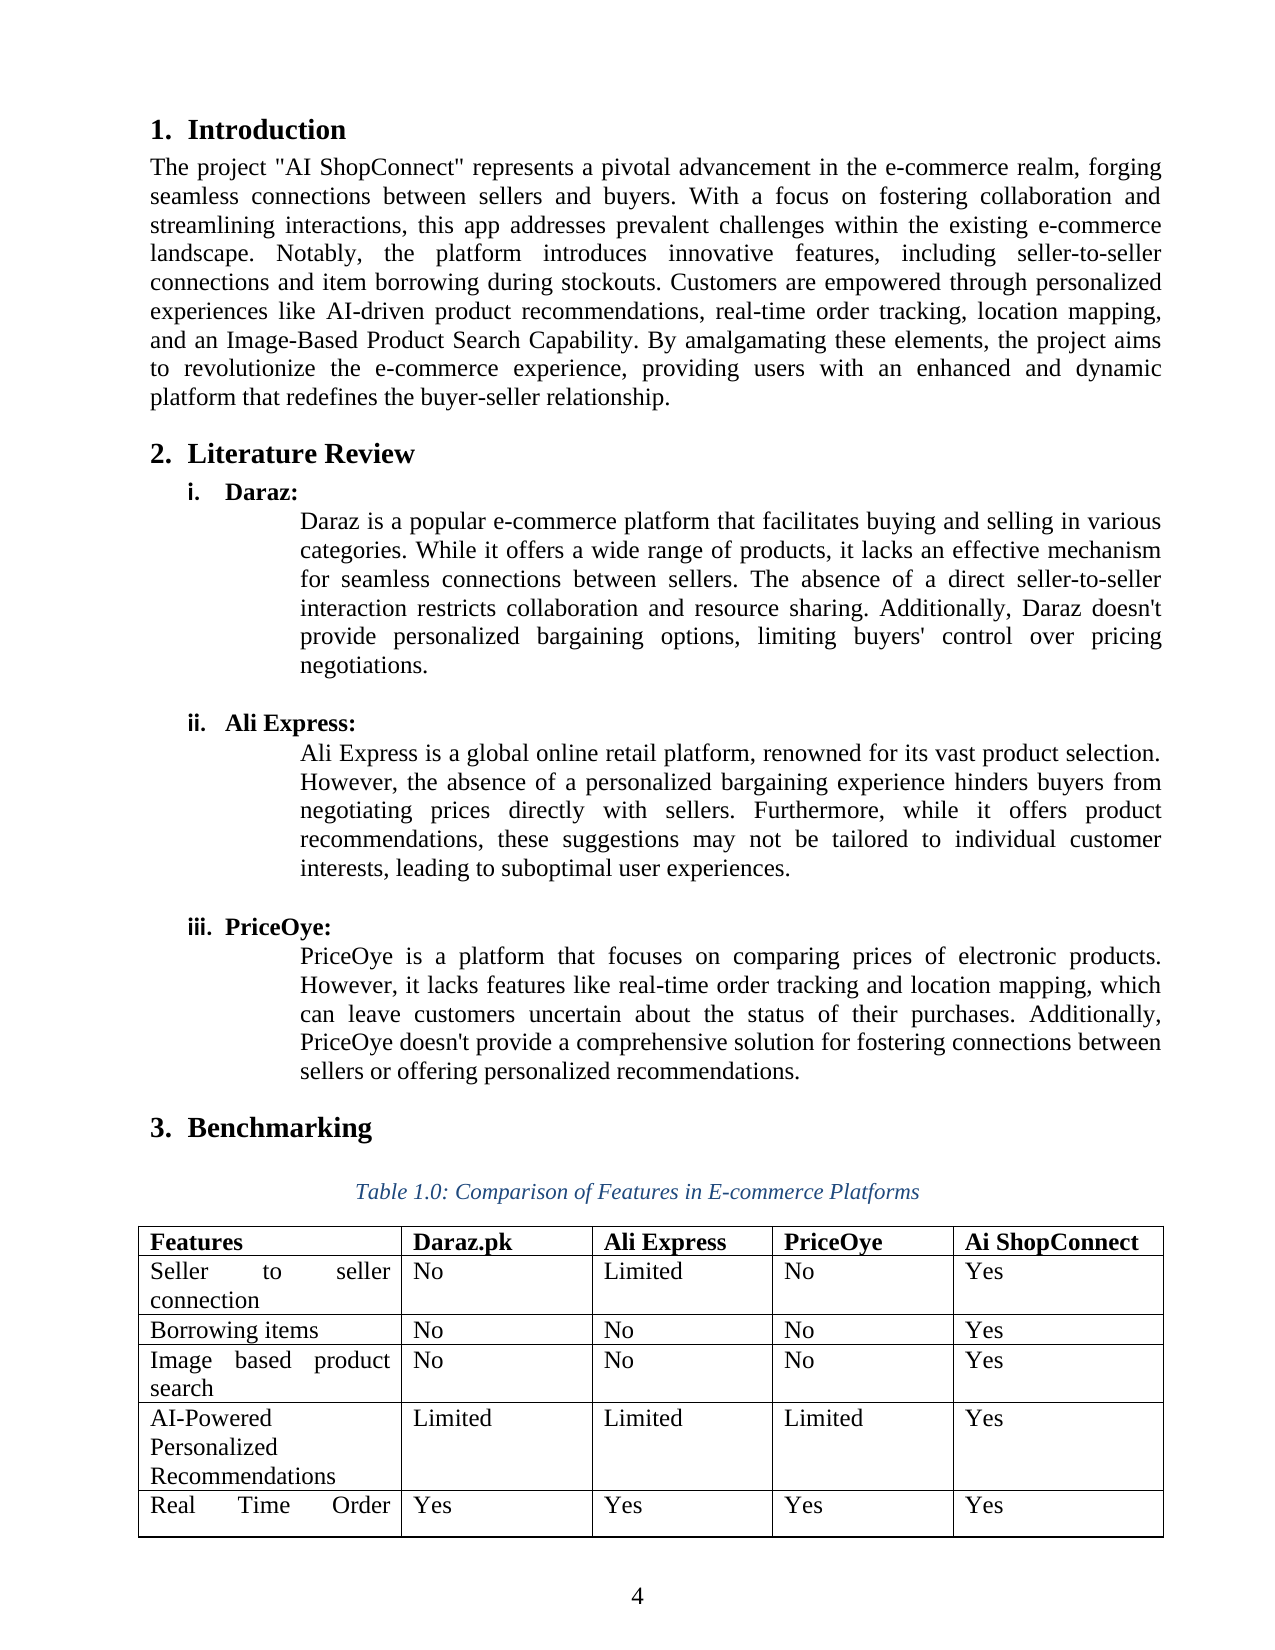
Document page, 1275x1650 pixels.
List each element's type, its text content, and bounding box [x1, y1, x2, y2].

subtitle Introduction [150, 112, 1162, 146]
table_cell Limited [402, 1403, 592, 1489]
table_header Ai ShopConnect [954, 1227, 1163, 1255]
table_cell No [773, 1345, 953, 1402]
table_cell No [402, 1256, 592, 1314]
table_cell Limited [773, 1403, 953, 1489]
table_cell No [402, 1315, 592, 1344]
table_cell Image based product search [139, 1345, 401, 1402]
table_cell Yes [954, 1403, 1163, 1489]
table_cell Borrowing items [139, 1315, 401, 1344]
table_cell Yes [773, 1491, 953, 1536]
table_header Features [139, 1227, 401, 1255]
subtitle Benchmarking [150, 1110, 1162, 1143]
table_cell Limited [593, 1256, 772, 1314]
list Daraz: [187, 476, 1162, 506]
table_cell Yes [954, 1345, 1163, 1402]
text PriceOye is a platform that focuses on comparing prices of electronic products. However, it lacks features like real-time order tracking and location mapping, which can leave customers uncertain about the status of their purchases. Additionally, PriceOye doesn't provide a comprehensive solution for fostering connections between sellers or offering personalized recommendations. [300, 941, 1162, 1085]
table_cell No [773, 1315, 953, 1344]
table_cell No [593, 1315, 772, 1344]
text Table 1.0: Comparison of Features in E-commerce Platforms [112, 1178, 1162, 1205]
table_cell Yes [402, 1491, 592, 1536]
table_cell Seller to seller connection [139, 1256, 401, 1314]
table_cell Yes [954, 1491, 1163, 1536]
text Ali Express is a global online retail platform, renowned for its vast product selection. However, the absence of a personalized bargaining experience hinders buyers from negotiating prices directly with sellers. Furthermore, while it offers product recommendations, these suggestions may not be tailored to individual customer interests, leading to suboptimal user experiences. [300, 738, 1162, 882]
table_cell Yes [954, 1315, 1163, 1344]
table_cell AI-Powered Personalized Recommendations [139, 1403, 401, 1489]
table_header Ali Express [593, 1227, 772, 1255]
table_cell No [402, 1345, 592, 1402]
table_cell Yes [593, 1491, 772, 1536]
list Ali Express: [187, 708, 1162, 738]
table_cell Limited [593, 1403, 772, 1489]
text Daraz is a popular e-commerce platform that facilitates buying and selling in various categories. While it offers a wide range of products, it lacks an effective mechanism for seamless connections between sellers. The absence of a direct seller-to-seller interaction restricts collaboration and resource sharing. Additionally, Daraz doesn't provide personalized bargaining options, limiting buyers' control over pricing negotiations. [300, 506, 1162, 679]
table_cell Yes [954, 1256, 1163, 1314]
text The project "AI ShopConnect" represents a pivotal advancement in the e-commerce realm, forging seamless connections between sellers and buyers. With a focus on fostering collaboration and streamlining interactions, this app addresses prevalent challenges within the existing e-commerce landscape. Notably, the platform introduces innovative features, including seller-to-seller connections and item borrowing during stockouts. Customers are empowered through personalized experiences like AI-driven product recommendations, real-time order tracking, location mapping, and an Image-Based Product Search Capability. By amalgamating these elements, the project aims to revolutionize the e-commerce experience, providing users with an enhanced and dynamic platform that redefines the buyer-seller relationship. [150, 152, 1162, 411]
table_header Daraz.pk [402, 1227, 592, 1255]
subtitle Literature Review [150, 436, 1162, 469]
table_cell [139, 1491, 401, 1536]
list PriceOye: [187, 911, 1162, 941]
table_cell No [773, 1256, 953, 1314]
table_header PriceOye [773, 1227, 953, 1255]
table_cell No [593, 1345, 772, 1402]
